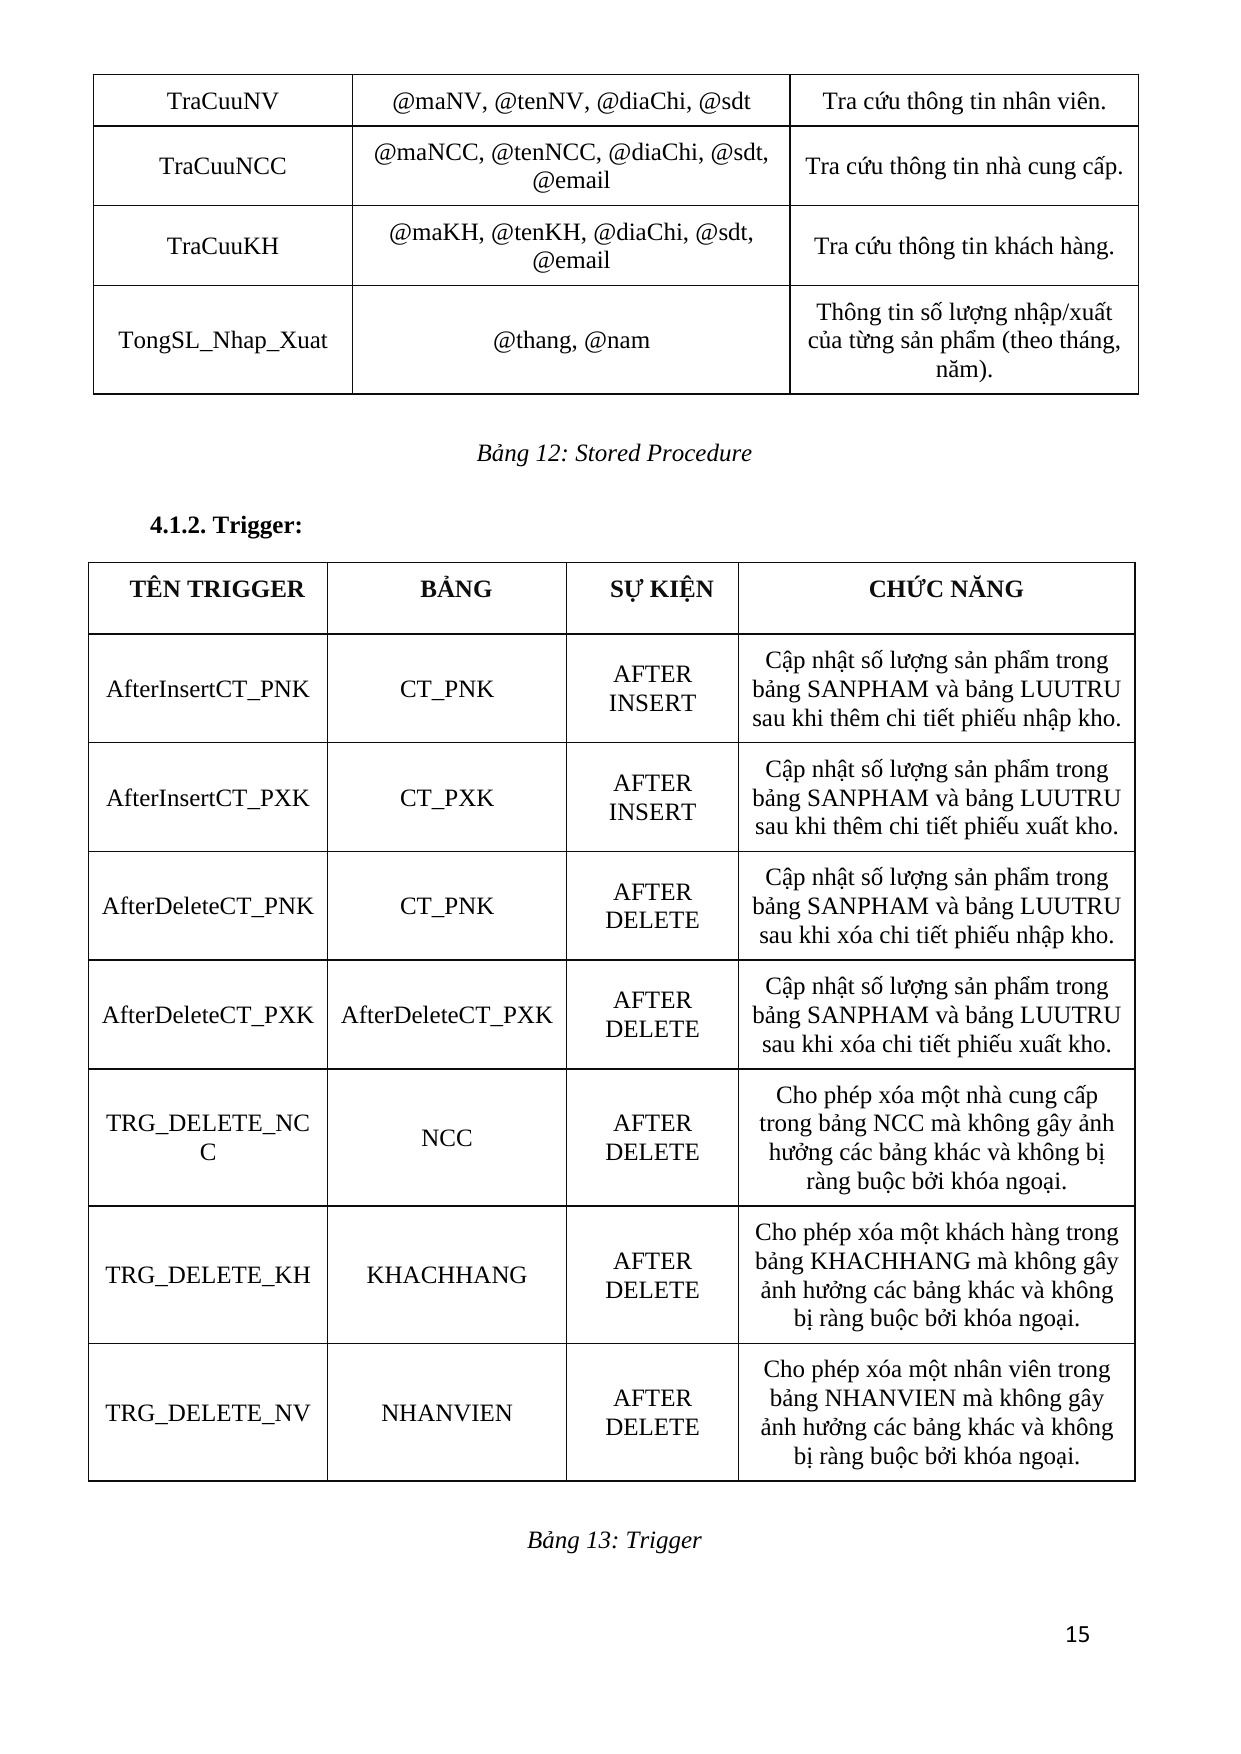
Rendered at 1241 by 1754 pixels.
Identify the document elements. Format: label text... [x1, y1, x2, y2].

table_cell CT_PXK [328, 743, 566, 851]
table_cell @maKH, @tenKH, @diaChi, @sdt, @email [353, 206, 789, 285]
table_cell AFTER DELETE [567, 1344, 738, 1480]
table_cell AFTER DELETE [567, 1070, 738, 1205]
table_cell @thang, @nam [353, 286, 789, 393]
table_cell Tra cứu thông tin nhân viên. [791, 75, 1138, 125]
table_cell Cho phép xóa một khách hàng trong bảng KHACHHANG mà không gây ảnh hưởng các bảng khác và không bị ràng buộc bởi khóa ngoại. [739, 1207, 1134, 1343]
table_cell KHACHHANG [328, 1207, 566, 1343]
table_cell @maNCC, @tenNCC, @diaChi, @sdt, @email [353, 127, 789, 205]
table_cell Cập nhật số lượng sản phẩm trong bảng SANPHAM và bảng LUUTRU sau khi thêm chi tiết phiếu nhập kho. [739, 635, 1134, 742]
table_cell CT_PNK [328, 635, 566, 742]
table_cell Cập nhật số lượng sản phẩm trong bảng SANPHAM và bảng LUUTRU sau khi thêm chi tiết phiếu xuất kho. [739, 743, 1134, 851]
table_cell TRG_DELETE_NV [89, 1344, 327, 1480]
table_header CHỨC NĂNG [739, 563, 1134, 633]
table_cell AfterDeleteCT_PXK [89, 961, 327, 1068]
table_cell NHANVIEN [328, 1344, 566, 1480]
table_cell AfterInsertCT_PXK [89, 743, 327, 851]
table_cell TraCuuNCC [94, 127, 352, 205]
table_cell TRG_DELETE_NCC [89, 1070, 327, 1205]
table_cell AFTER DELETE [567, 961, 738, 1068]
table_cell CT_PNK [328, 852, 566, 959]
table_cell AFTER INSERT [567, 635, 738, 742]
table_cell Cập nhật số lượng sản phẩm trong bảng SANPHAM và bảng LUUTRU sau khi xóa chi tiết phiếu nhập kho. [739, 852, 1134, 959]
table_cell Cho phép xóa một nhân viên trong bảng NHANVIEN mà không gây ảnh hưởng các bảng khác và không bị ràng buộc bởi khóa ngoại. [739, 1344, 1134, 1480]
table_cell TraCuuKH [94, 206, 352, 285]
table_cell Tra cứu thông tin khách hàng. [791, 206, 1138, 285]
table_cell AfterDeleteCT_PNK [89, 852, 327, 959]
table_cell AfterDeleteCT_PXK [328, 961, 566, 1068]
table_cell TRG_DELETE_KH [89, 1207, 327, 1343]
table_cell AfterInsertCT_PNK [89, 635, 327, 742]
table_cell AFTER DELETE [567, 852, 738, 959]
text Bảng 13: Trigger [141, 1525, 1090, 1553]
table_header TÊN TRIGGER [89, 563, 327, 633]
subtitle 4.1.2. Trigger: [150, 510, 1109, 539]
table_cell Cho phép xóa một nhà cung cấp trong bảng NCC mà không gây ảnh hưởng các bảng khác và không bị ràng buộc bởi khóa ngoại. [739, 1070, 1134, 1205]
table_cell AFTER DELETE [567, 1207, 738, 1343]
table_cell TraCuuNV [94, 75, 352, 125]
text Bảng 12: Stored Procedure [141, 438, 1090, 467]
table_cell @maNV, @tenNV, @diaChi, @sdt [353, 75, 789, 125]
table_cell Tra cứu thông tin nhà cung cấp. [791, 127, 1138, 205]
table_cell AFTER INSERT [567, 743, 738, 851]
table_cell TongSL_Nhap_Xuat [94, 286, 352, 393]
table_header SỰ KIỆN [567, 563, 738, 633]
table_cell NCC [328, 1070, 566, 1205]
table_cell Thông tin số lượng nhập/xuất của từng sản phẩm (theo tháng, năm). [791, 286, 1138, 393]
table_cell Cập nhật số lượng sản phẩm trong bảng SANPHAM và bảng LUUTRU sau khi xóa chi tiết phiếu xuất kho. [739, 961, 1134, 1068]
table_header BẢNG [328, 563, 566, 633]
